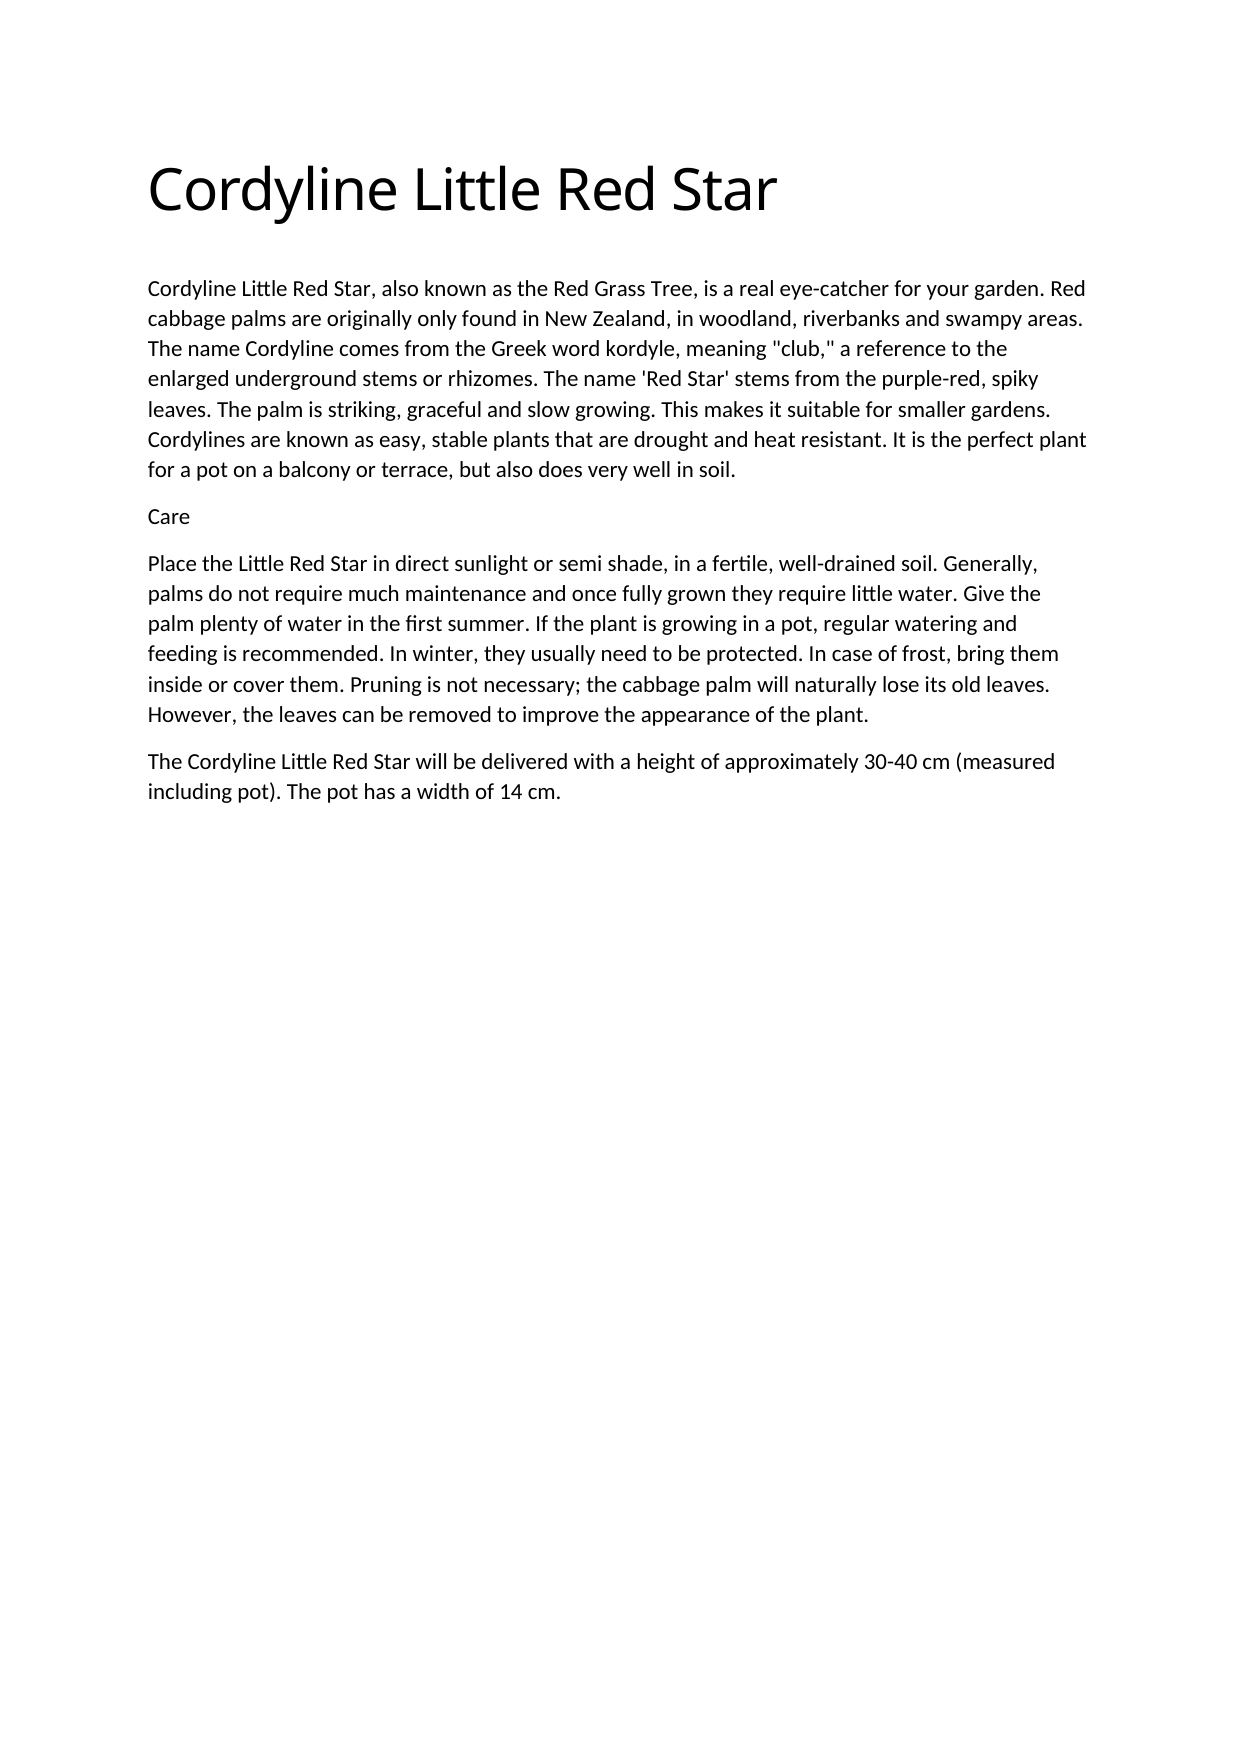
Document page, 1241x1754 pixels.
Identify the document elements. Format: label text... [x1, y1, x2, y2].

text Care [148, 502, 1093, 530]
text Cordyline Little Red Star, also known as the Red Grass Tree, is a real eye-catcher for your garden. Red cabbage palms are originally only found in New Zealand, in woodland, riverbanks and swampy areas. The name Cordyline comes from the Greek word kordyle, meaning "club," a reference to the enlarged underground stems or rhizomes. The name 'Red Star' stems from the purple-red, spiky leaves. The palm is striking, graceful and slow growing. This makes it suitable for smaller gardens. Cordylines are known as easy, stable plants that are drought and heat resistant. It is the perfect plant for a pot on a balcony or terrace, but also does very well in soil. [148, 274, 1093, 483]
text Place the Little Red Star in direct sunlight or semi shade, in a fertile, well-drained soil. Generally, palms do not require much maintenance and once fully grown they require little water. Give the palm plenty of water in the first summer. If the plant is growing in a pot, regular watering and feeding is recommended. In winter, they usually need to be protected. In case of frost, bring them inside or cover them. Pruning is not necessary; the cabbage palm will naturally lose its old leaves. However, the leaves can be removed to improve the appearance of the plant. [148, 549, 1093, 728]
title Cordyline Little Red Star [148, 148, 1093, 227]
text The Cordyline Little Red Star will be delivered with a height of approximately 30-40 cm (measured including pot). The pot has a width of 14 cm. [148, 747, 1093, 805]
